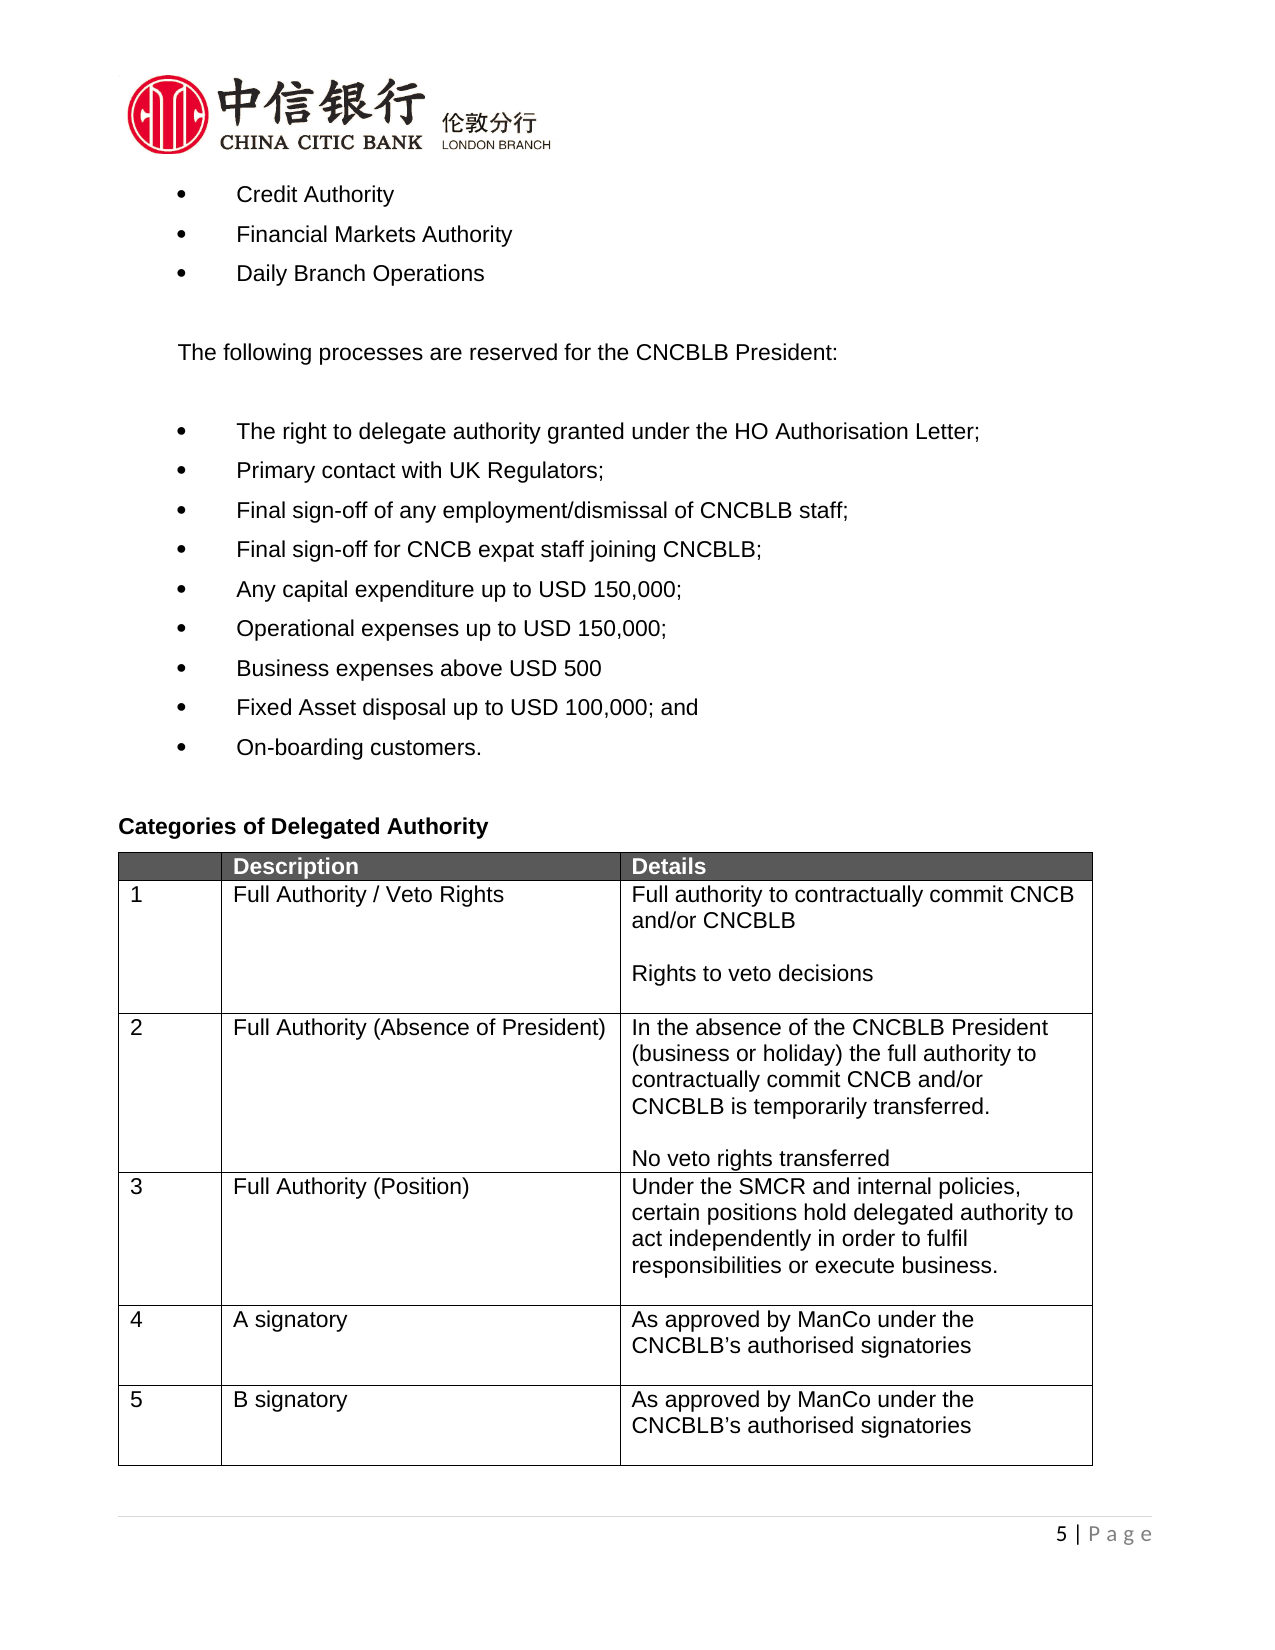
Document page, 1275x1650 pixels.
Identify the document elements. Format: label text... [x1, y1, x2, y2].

list Any capital expenditure up to USD 150,000; [177, 576, 1152, 602]
list Primary contact with UK Regulators; [177, 457, 1152, 484]
list Final sign-off for CNCB expat staff joining CNCBLB; [177, 536, 1152, 563]
table_header [119, 853, 221, 880]
list On-boarding customers. [177, 734, 1152, 760]
list Credit Authority [177, 181, 1152, 207]
list Financial Markets Authority [177, 221, 1152, 247]
table_cell Under the SMCR and internal policies, certain positions hold delegated authority to act independently in order to fulfil responsibilities or execute business. [621, 1173, 1092, 1304]
table_cell 3 [119, 1173, 221, 1304]
table_cell 2 [119, 1014, 221, 1172]
list Fixed Asset disposal up to USD 100,000; and [177, 694, 1152, 721]
table_cell 5 [119, 1386, 221, 1465]
table_cell B signatory [222, 1386, 620, 1465]
table_cell In the absence of the CNCBLB President (business or holiday) the full authority to contractually commit CNCB and/or CNCBLB is temporarily transferred. No veto rights transferred [621, 1014, 1092, 1172]
table_cell 1 [119, 881, 221, 1012]
text The following processes are reserved for the CNCBLB President: [177, 339, 1152, 365]
table_cell Full Authority / Veto Rights [222, 881, 620, 1012]
table_cell A signatory [222, 1306, 620, 1384]
list Business expenses above USD 500 [177, 655, 1152, 681]
table_header Description [222, 853, 620, 880]
table_header Details [621, 853, 1092, 880]
table_cell Full Authority (Absence of President) [222, 1014, 620, 1172]
table_cell Full Authority (Position) [222, 1173, 620, 1304]
table_cell 4 [119, 1306, 221, 1384]
table_cell As approved by ManCo under the CNCBLB’s authorised signatories [621, 1306, 1092, 1384]
table_cell Full authority to contractually commit CNCB and/or CNCBLB Rights to veto decisions [621, 881, 1092, 1012]
list The right to delegate authority granted under the HO Authorisation Letter; [177, 418, 1152, 444]
list Operational expenses up to USD 150,000; [177, 615, 1152, 642]
table_cell As approved by ManCo under the CNCBLB’s authorised signatories [621, 1386, 1092, 1465]
list Daily Branch Operations [177, 260, 1152, 286]
picture [118, 75, 563, 154]
text Categories of Delegated Authority [118, 813, 1152, 839]
list Final sign-off of any employment/dismissal of CNCBLB staff; [177, 497, 1152, 523]
